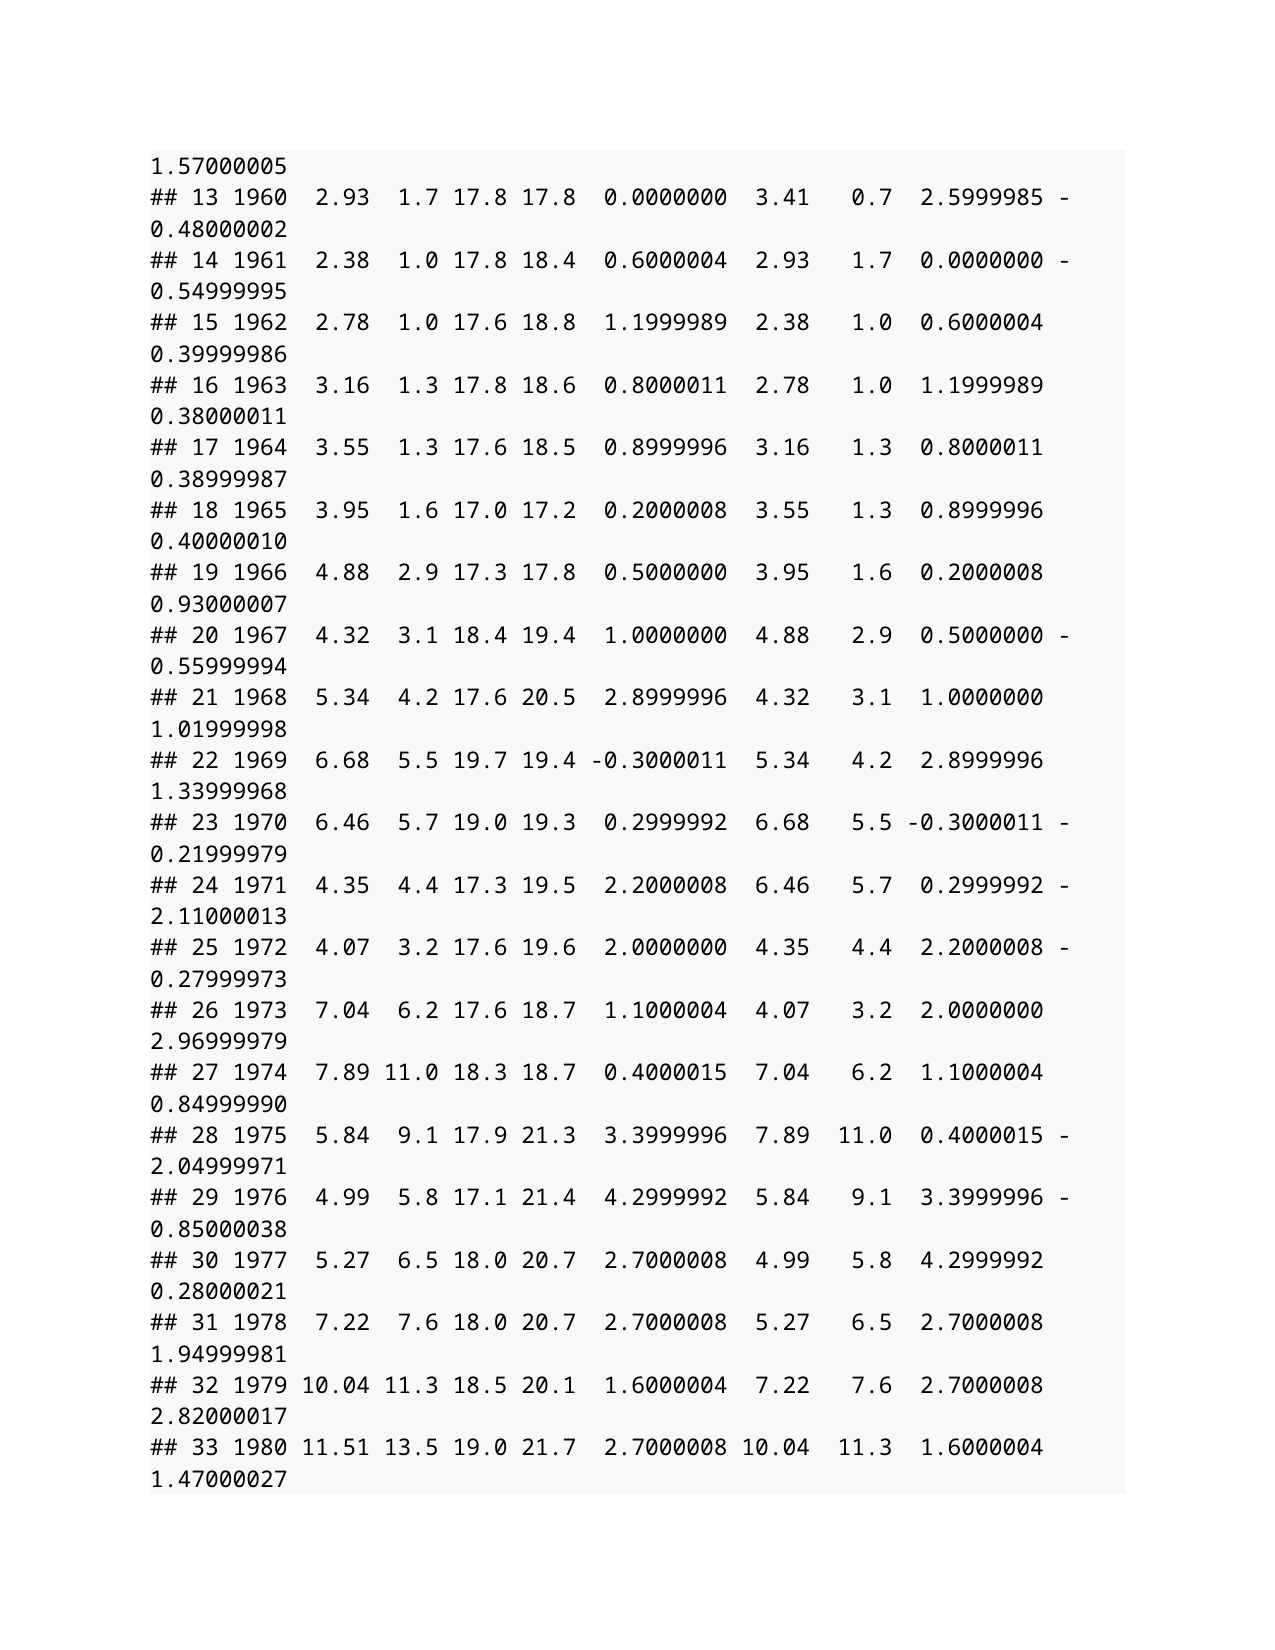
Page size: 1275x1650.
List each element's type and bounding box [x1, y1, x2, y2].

text [150, 150, 1125, 1494]
